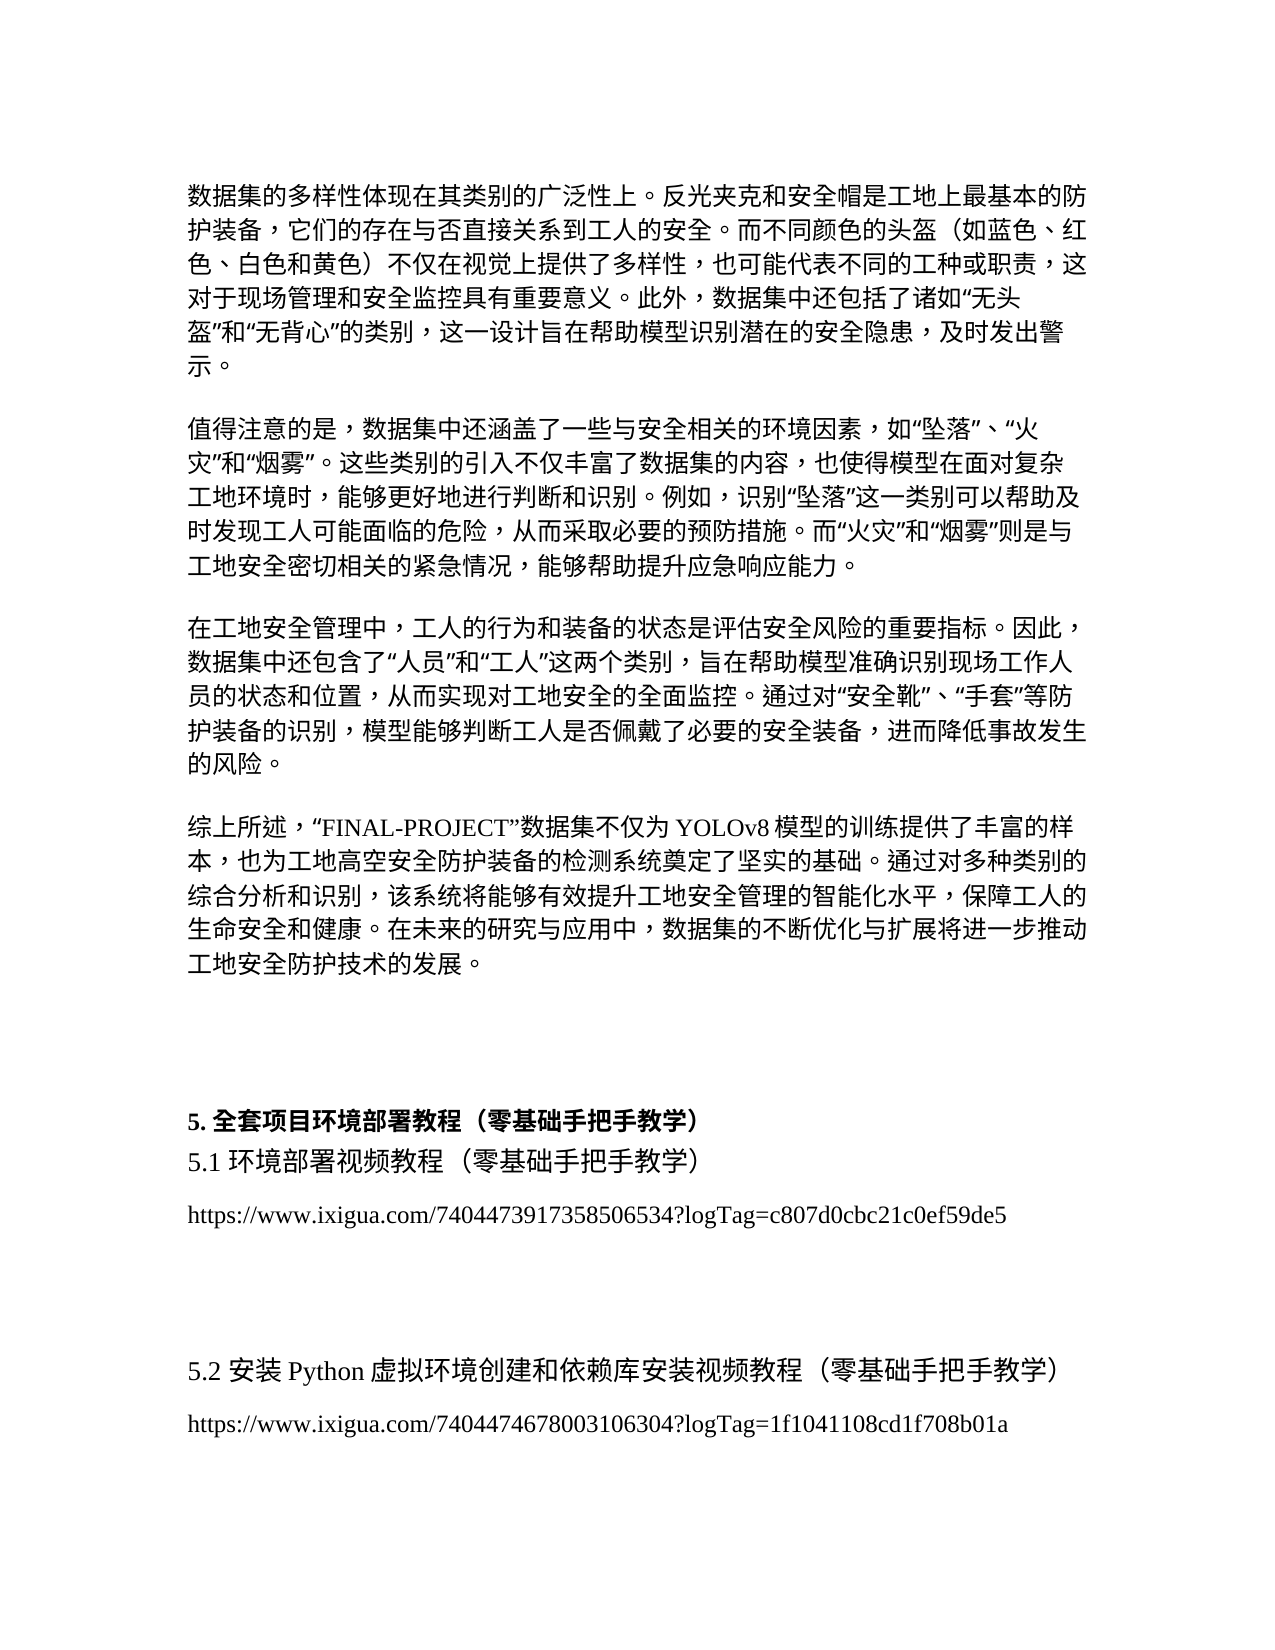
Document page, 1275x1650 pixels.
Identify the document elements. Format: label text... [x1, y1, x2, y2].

text https://www.ixigua.com/7404474678003106304?logTag=1f1041108cd1f708b01a [187, 1409, 1087, 1438]
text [187, 150, 1087, 980]
text 5.2 安装Python虚拟环境创建和依赖库安装视频教程（零基础手把手教学） [187, 1352, 1087, 1389]
text https://www.ixigua.com/7404473917358506534?logTag=c807d0cbc21c0ef59de5 [187, 1200, 1087, 1229]
subtitle 5. 全套项目环境部署教程（零基础手把手教学） [187, 1103, 1087, 1137]
text 5.1 环境部署视频教程（零基础手把手教学） [187, 1142, 1087, 1179]
